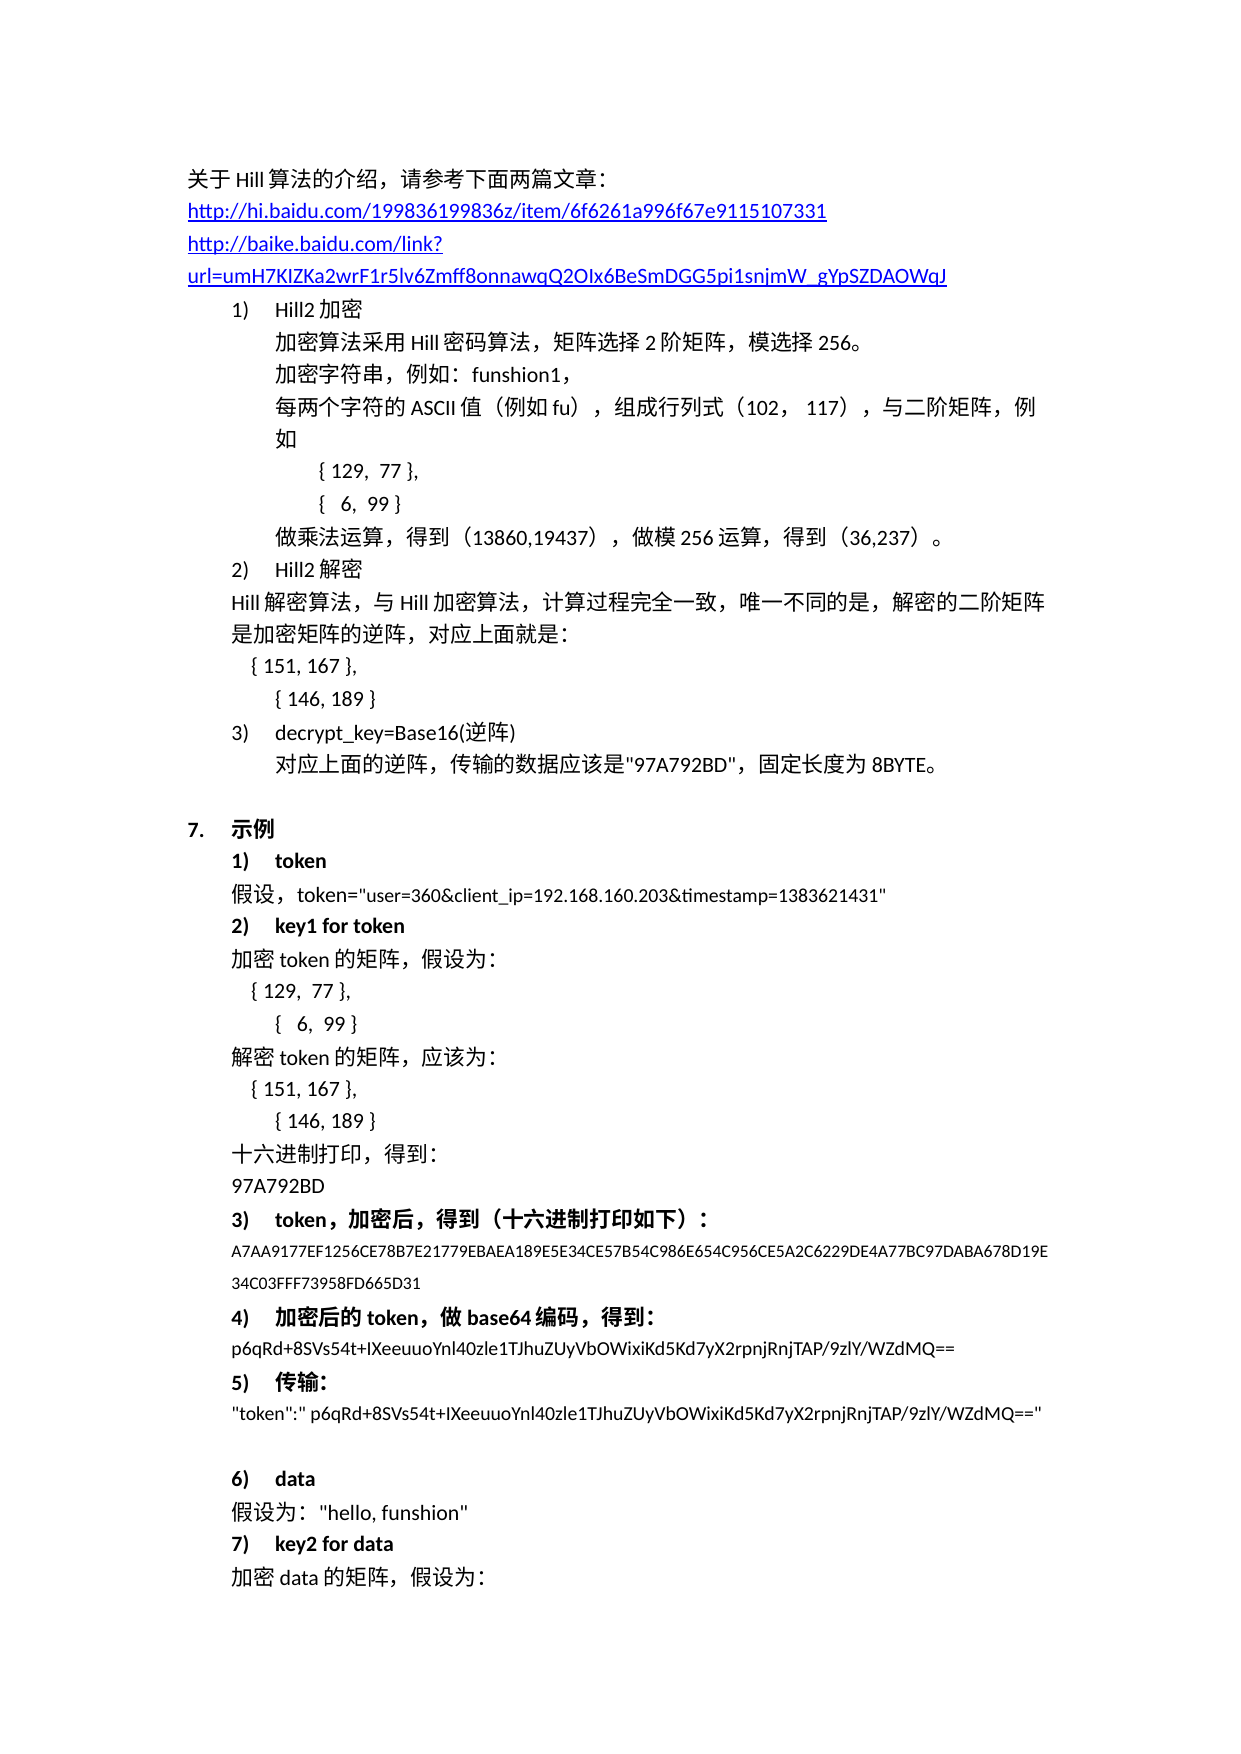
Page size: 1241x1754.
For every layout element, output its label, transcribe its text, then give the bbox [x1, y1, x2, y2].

text 解密token的矩阵，应该为： [231, 1039, 1053, 1072]
text 加密token的矩阵，假设为： [231, 942, 1053, 974]
list 示例 [187, 812, 1053, 844]
list 每两个字符的ASCII值（例如fu），组成行列式（102， 117），与二阶矩阵，例如 [275, 389, 1053, 454]
list Hill2加密 [231, 292, 1053, 324]
text { 151, 167 }, [231, 649, 1053, 682]
text 加密data的矩阵，假设为： [231, 1559, 1053, 1592]
list 加密字符串，例如：funshion1， [275, 357, 1053, 389]
list 做乘法运算，得到（13860,19437），做模256运算，得到（36,237）。 [275, 519, 1053, 552]
text 假设为："hello, funshion" [231, 1494, 1053, 1527]
text 关于Hill算法的介绍，请参考下面两篇文章： [187, 162, 1053, 194]
list decrypt_key=Base16(逆阵) [231, 714, 1053, 747]
text Hill解密算法，与Hill加密算法，计算过程完全一致，唯一不同的是，解密的二阶矩阵是加密矩阵的逆阵，对应上面就是： [231, 584, 1053, 649]
list token [231, 844, 1053, 877]
text { 146, 189 } [231, 682, 1053, 714]
list Hill2解密 [231, 552, 1053, 584]
text { 129, 77 }, [231, 974, 1053, 1007]
list key2 for data [231, 1527, 1053, 1559]
text { 6, 99 } [231, 1007, 1053, 1039]
list token，加密后，得到（十六进制打印如下）： [231, 1202, 1053, 1234]
list { 6, 99 } [275, 487, 1053, 519]
list { 129, 77 }, [275, 454, 1053, 487]
list 对应上面的逆阵，传输的数据应该是"97A792BD"，固定长度为8BYTE。 [275, 747, 1053, 779]
list data [231, 1462, 1053, 1494]
list 传输： [231, 1364, 1053, 1397]
text 假设，token="user=360&client_ip=192.168.160.203&timestamp=1383621431" [231, 877, 1053, 909]
text p6qRd+8SVs54t+IXeeuuoYnl40zle1TJhuZUyVbOWixiKd5Kd7yX2rpnjRnjTAP/9zlY/WZdMQ== [231, 1332, 1053, 1364]
text A7AA9177EF1256CE78B7E21779EBAEA189E5E34CE57B54C986E654C956CE5A2C6229DE4A77BC97DABA678D19E34C03FFF73958FD665D31 [231, 1234, 1053, 1299]
text 97A792BD [231, 1169, 1053, 1202]
text http://baike.baidu.com/link?url=umH7KIZKa2wrF1r5lv6Zmff8onnawqQ2OIx6BeSmDGG5pi1snjmW_gYpSZDAOWqJ [187, 227, 1053, 292]
text http://hi.baidu.com/199836199836z/item/6f6261a996f67e9115107331 [187, 194, 1053, 227]
list 加密算法采用Hill密码算法，矩阵选择2阶矩阵，模选择256。 [275, 324, 1053, 357]
text { 146, 189 } [231, 1104, 1053, 1137]
text 十六进制打印，得到： [231, 1137, 1053, 1169]
text "token":" p6qRd+8SVs54t+IXeeuuoYnl40zle1TJhuZUyVbOWixiKd5Kd7yX2rpnjRnjTAP/9zlY/WZdMQ==" [231, 1397, 1053, 1429]
list 加密后的token，做base64编码，得到： [231, 1299, 1053, 1332]
text { 151, 167 }, [231, 1072, 1053, 1104]
list key1 for token [231, 909, 1053, 942]
